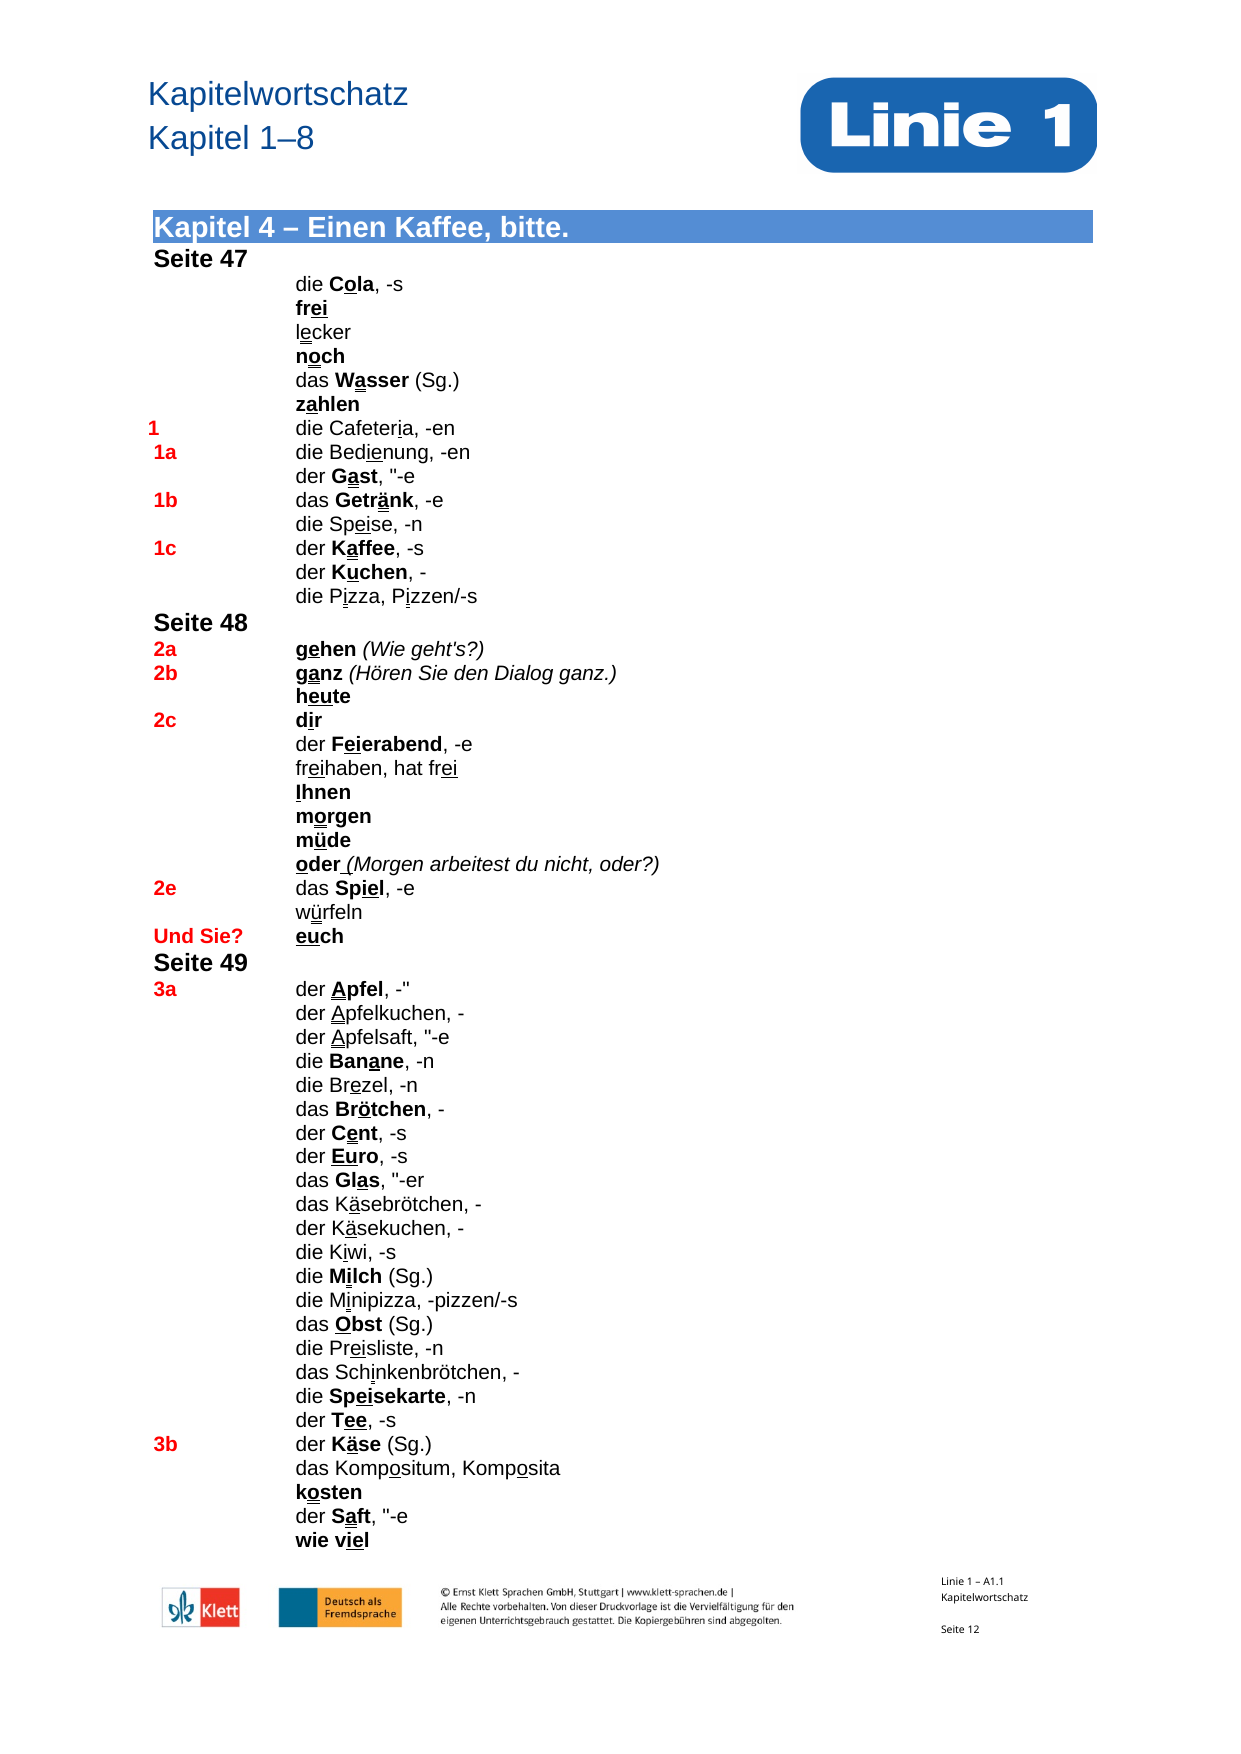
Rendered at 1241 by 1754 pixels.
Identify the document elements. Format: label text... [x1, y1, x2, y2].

text oder (Morgen arbeitest du nicht, oder?) [153, 852, 1093, 876]
text die Banane, -n [153, 1048, 1093, 1072]
text das Glas, "-er [153, 1168, 1093, 1192]
text Seite 47 [153, 243, 1093, 272]
text Kapitel 4 – Einen Kaffee, bitte. [153, 210, 1093, 243]
text 1c der Kaffee, -s [153, 536, 1093, 560]
text 1b das Getränk, -e [153, 488, 1093, 512]
text 2b ganz (Hören Sie den Dialog ganz.) [153, 660, 1093, 684]
text das Käsebrötchen, - [153, 1192, 1093, 1216]
text die Speise, -n [153, 512, 1093, 536]
text Und Sie? euch [153, 924, 1093, 948]
text kosten [153, 1480, 1093, 1504]
text die Kiwi, -s [153, 1240, 1093, 1264]
text Seite 48 [153, 608, 1093, 636]
text die Minipizza, -pizzen/-s [153, 1288, 1093, 1312]
text lecker [153, 320, 1093, 344]
text das Wasser (Sg.) [153, 368, 1093, 392]
text frei [153, 296, 1093, 320]
text die Cola, -s [153, 272, 1093, 296]
text wie viel [153, 1528, 1093, 1552]
text zahlen [153, 392, 1093, 416]
text noch [153, 344, 1093, 368]
text 3b der Käse (Sg.) [153, 1432, 1093, 1456]
text der Kuchen, - [153, 560, 1093, 584]
text 1a die Bedienung, -en [153, 440, 1093, 464]
text die Speisekarte, -n [153, 1384, 1093, 1408]
text der Apfelsaft, "-e [153, 1024, 1093, 1048]
text Seite 49 [153, 948, 1093, 977]
text die Preisliste, -n [153, 1336, 1093, 1360]
text der Apfelkuchen, - [153, 1001, 1093, 1024]
picture [148, 1573, 815, 1643]
text 3a der Apfel, -" [153, 977, 1093, 1001]
text der Saft, "-e [153, 1504, 1093, 1528]
text freihaben, hat frei [153, 756, 1093, 780]
text der Euro, -s [153, 1144, 1093, 1168]
text das Brötchen, - [153, 1096, 1093, 1120]
text das Obst (Sg.) [153, 1312, 1093, 1336]
text der Cent, -s [153, 1120, 1093, 1144]
text 1 die Cafeteria, -en [148, 416, 1093, 440]
text die Brezel, -n [153, 1072, 1093, 1096]
text das Schinkenbrötchen, - [153, 1360, 1093, 1384]
text heute [153, 684, 1093, 708]
text 2a gehen (Wie geht's?) [153, 636, 1093, 660]
text müde [153, 828, 1093, 852]
text die Pizza, Pizzen/-s [153, 584, 1093, 608]
text das Kompositum, Komposita [153, 1456, 1093, 1480]
text 2c dir [153, 708, 1093, 732]
text 2e das Spiel, -e [153, 876, 1093, 900]
text der Feierabend, -e [153, 732, 1093, 756]
text der Käsekuchen, - [153, 1216, 1093, 1240]
text Ihnen [153, 780, 1093, 804]
text der Tee, -s [153, 1408, 1093, 1432]
text würfeln [153, 900, 1093, 924]
text die Milch (Sg.) [153, 1264, 1093, 1288]
text der Gast, "-e [153, 464, 1093, 488]
text morgen [153, 804, 1093, 828]
